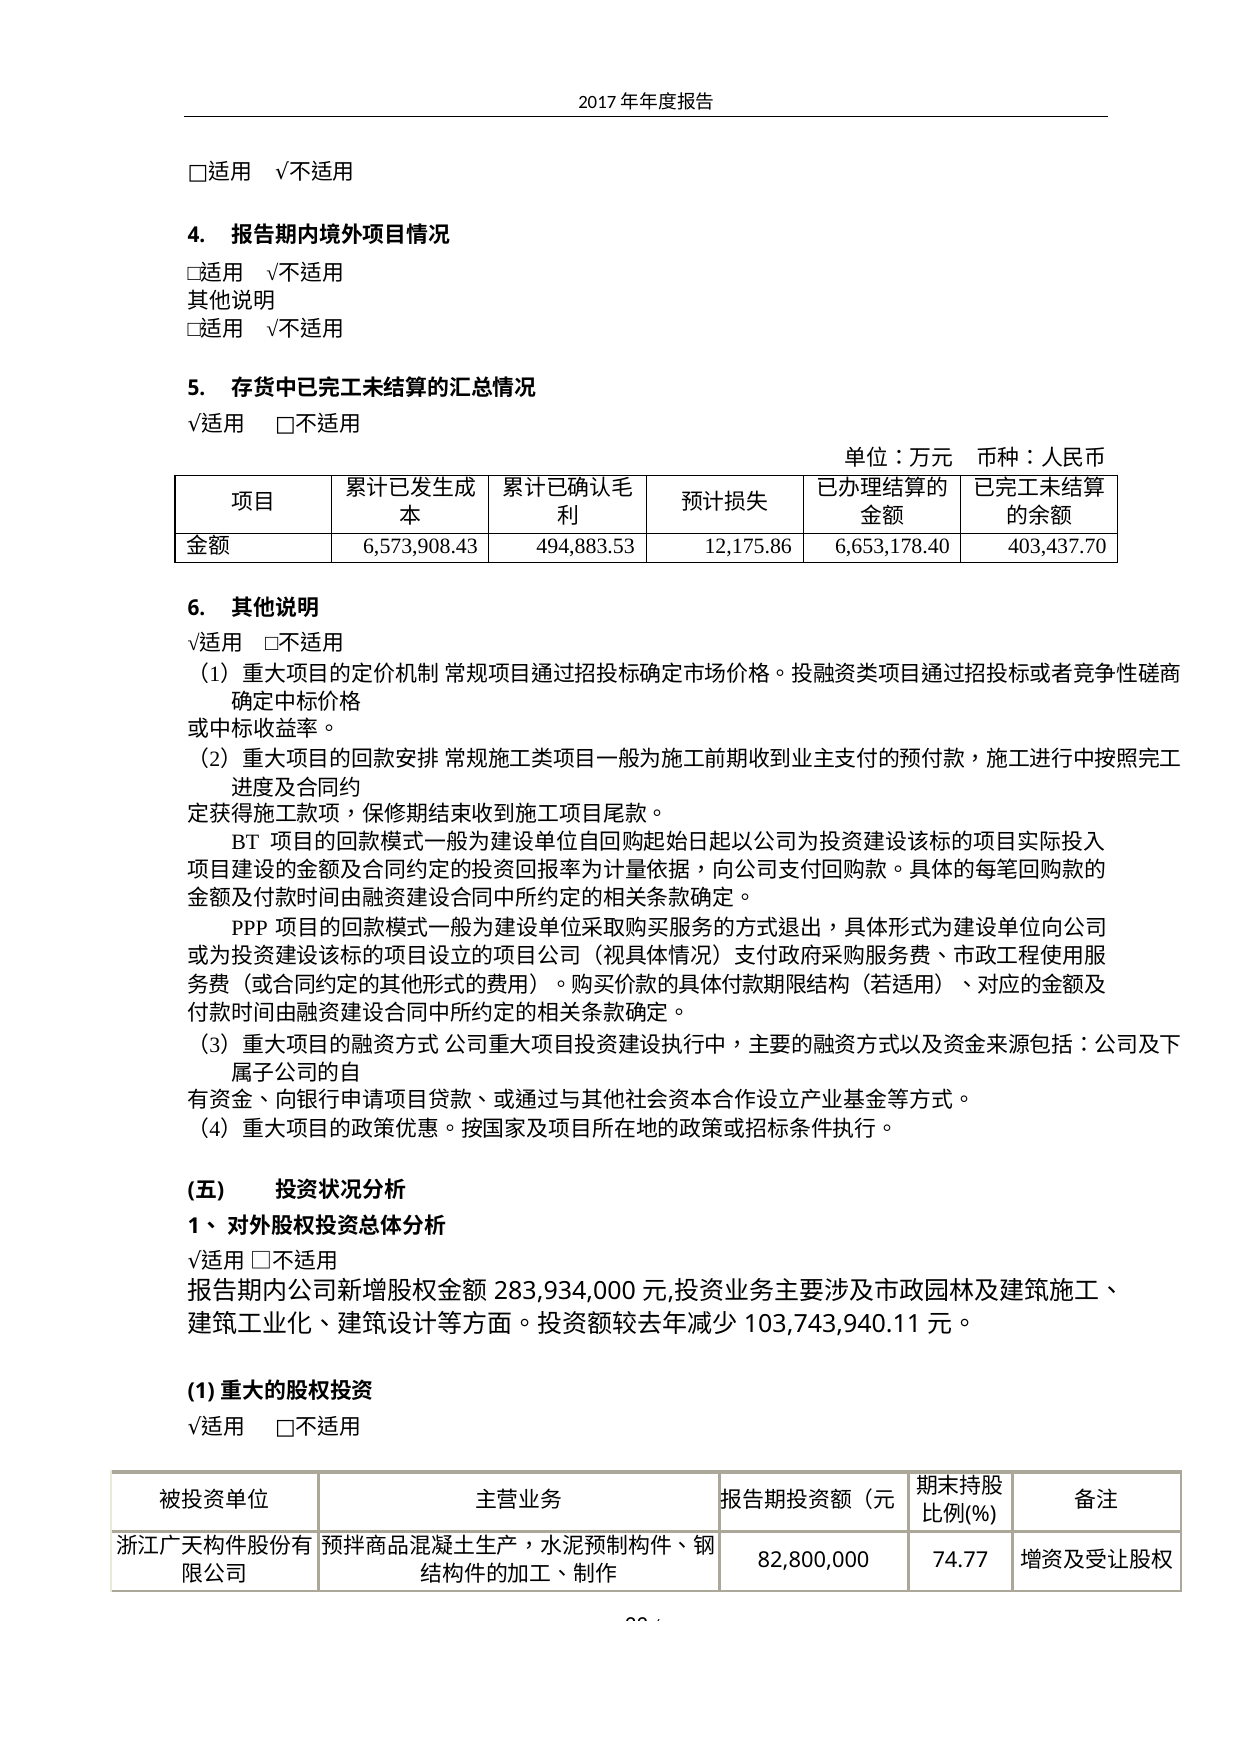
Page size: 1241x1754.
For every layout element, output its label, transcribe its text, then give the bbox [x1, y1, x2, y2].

subtitle 5. 存货中已完工未结算的汇总情况 [187, 372, 539, 402]
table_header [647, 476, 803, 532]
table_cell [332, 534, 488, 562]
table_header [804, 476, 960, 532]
text □适用 √不适用 [187, 314, 1196, 342]
text 有资金、向银行申请项目贷款、或通过与其他社会资本合作设立产业基金等方式。 [187, 1087, 1196, 1112]
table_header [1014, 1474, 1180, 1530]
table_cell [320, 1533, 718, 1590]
text 单位：万元 币种：人民币 [844, 441, 1196, 471]
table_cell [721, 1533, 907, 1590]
subtitle (1) 重大的股权投资 [187, 1375, 1196, 1405]
text （4）重大项目的政策优惠。按国家及项目所在地的政策或招标条件执行。 [187, 1112, 1196, 1142]
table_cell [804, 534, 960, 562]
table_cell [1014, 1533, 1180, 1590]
subtitle 建筑工业化、建筑设计等方面。投资额较去年减少 103,743,940.11 元。 [187, 1306, 1196, 1339]
text 或中标收益率。 [187, 715, 1196, 741]
text （2）重大项目的回款安排 常规施工类项目一般为施工前期收到业主支付的预付款，施工进行中按照完工进度及合同约 [187, 744, 1196, 801]
text □适用 √不适用 [187, 156, 1196, 186]
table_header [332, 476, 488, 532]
text （3）重大项目的融资方式 公司重大项目投资建设执行中，主要的融资方式以及资金来源包括：公司及下属子公司的自 [187, 1029, 1196, 1087]
text PPP 项目的回款模式一般为建设单位采取购买服务的方式退出，具体形式为建设单位向公司 或为投资建设该标的项目设立的项目公司（视具体情况）支付政府采购服务费、市政工程使用服 务费（或合同约定的其他形式的费用）。购买价款的具体付款期限结构（若适用）、对应的金额及 付款时间由融资建设合同中所约定的相关条款确定。 [187, 913, 1108, 1027]
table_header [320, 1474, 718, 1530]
subtitle 报告期内公司新增股权金额 283,934,000 元,投资业务主要涉及市政园林及建筑施工、 [187, 1274, 1196, 1306]
text √适用 □不适用 [187, 408, 539, 438]
subtitle (五) 投资状况分析 [187, 1174, 1196, 1204]
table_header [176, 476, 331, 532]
subtitle 1、 对外股权投资总体分析 [187, 1210, 1196, 1240]
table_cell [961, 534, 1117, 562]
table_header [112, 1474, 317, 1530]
text √适用 □不适用 [187, 1246, 1196, 1274]
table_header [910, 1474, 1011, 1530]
text √适用 □不适用 [187, 1411, 1196, 1441]
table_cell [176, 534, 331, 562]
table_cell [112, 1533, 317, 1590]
subtitle 6. 其他说明 [187, 592, 1196, 622]
text √适用 □不适用 [187, 627, 1196, 657]
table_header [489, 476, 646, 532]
text □适用 √不适用 其他说明 [187, 257, 344, 314]
text （1）重大项目的定价机制 常规项目通过招投标确定市场价格。投融资类项目通过招投标或者竞争性磋商确定中标价格 [187, 659, 1196, 715]
subtitle 4. 报告期内境外项目情况 [187, 219, 1196, 248]
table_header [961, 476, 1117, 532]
text 定获得施工款项，保修期结束收到施工项目尾款。 [187, 801, 1196, 826]
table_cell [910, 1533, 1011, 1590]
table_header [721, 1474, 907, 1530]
text BT 项目的回款模式一般为建设单位自回购起始日起以公司为投资建设该标的项目实际投入 项目建设的金额及合同约定的投资回报率为计量依据，向公司支付回购款。具体的每笔回购款的 金额及付款时间由融资建设合同中所约定的相关条款确定。 [187, 827, 1108, 912]
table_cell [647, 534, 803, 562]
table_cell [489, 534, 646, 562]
